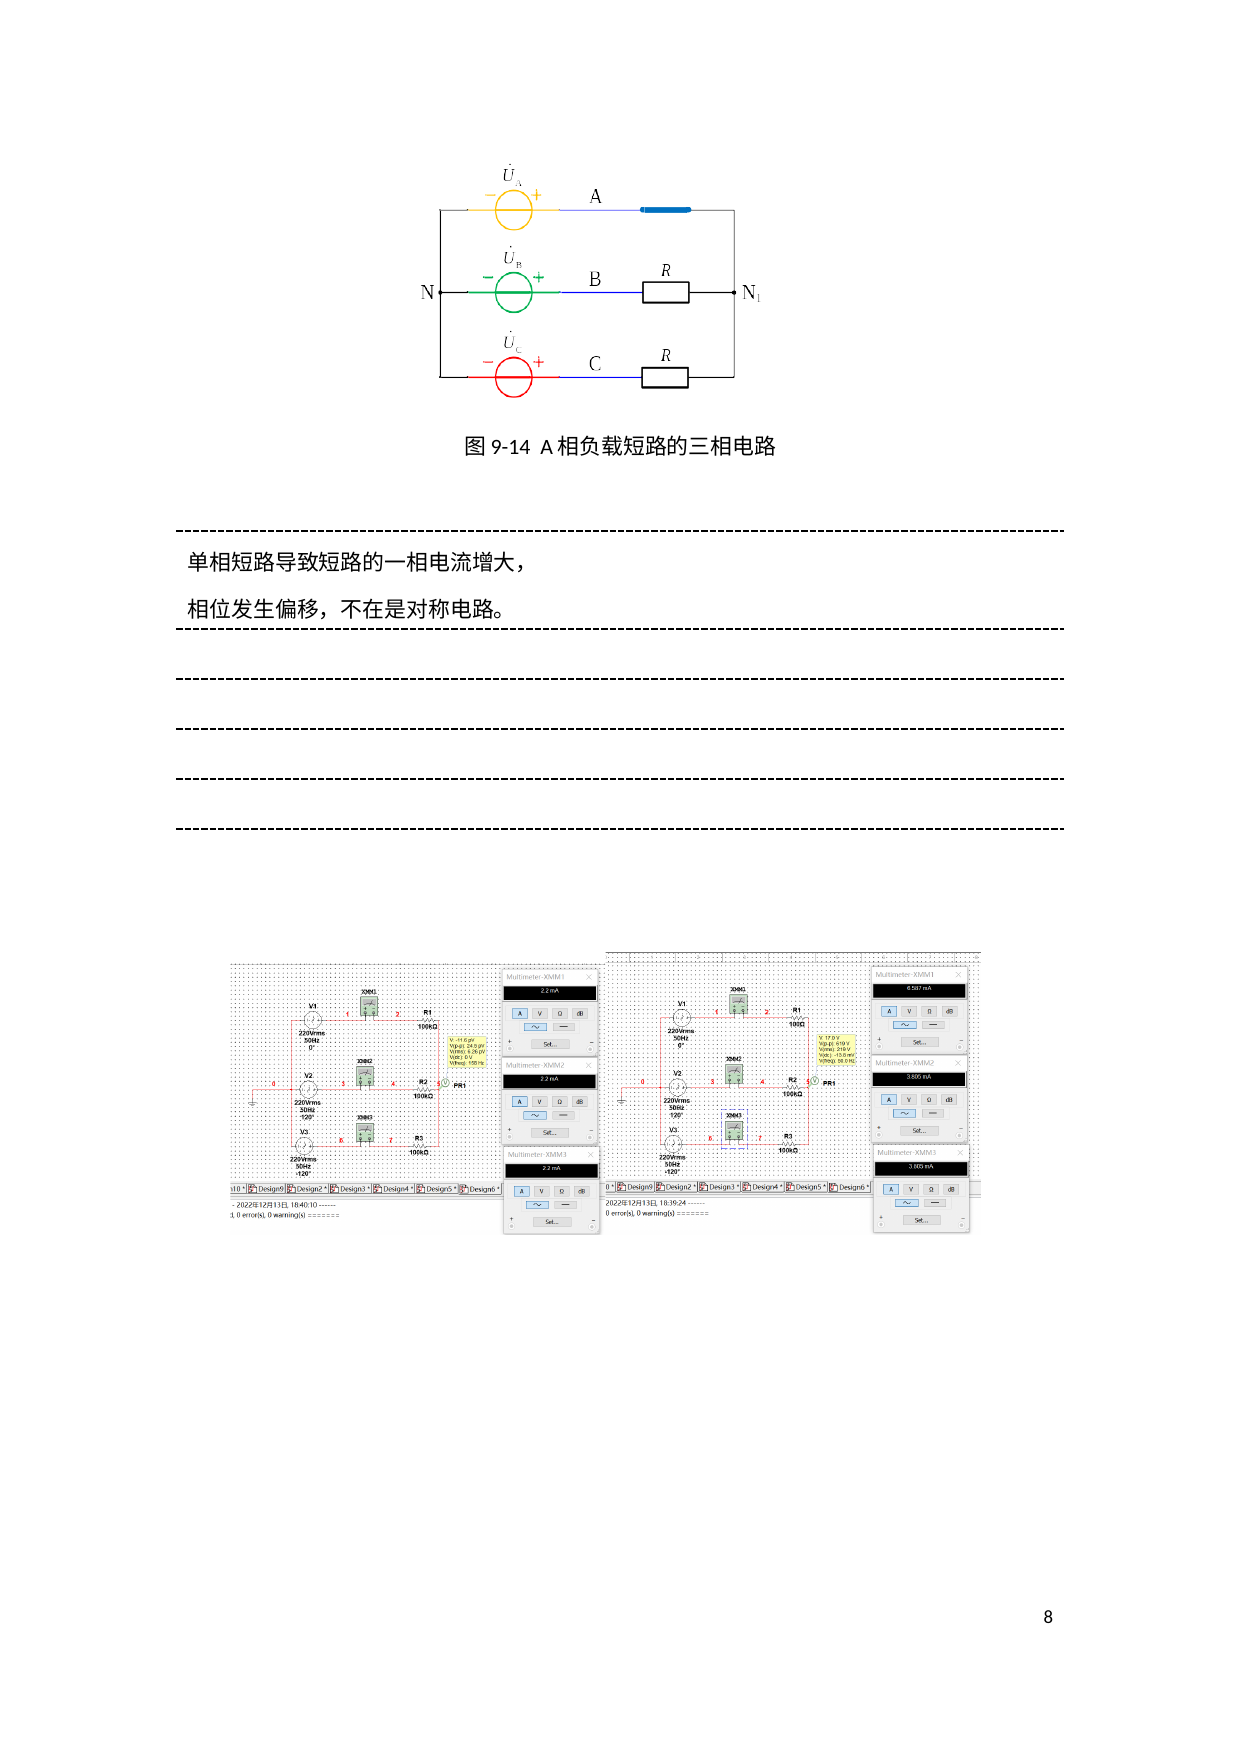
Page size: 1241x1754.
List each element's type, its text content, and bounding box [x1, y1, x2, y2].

picture [230, 952, 981, 1235]
table_cell [176, 778, 1064, 827]
table_cell 单相短路导致短路的一相电流增大， 相位发生偏移，不在是对称电路。 [176, 530, 1064, 627]
table_header 图9-14 A相负载短路的三相电路 [176, 162, 1064, 529]
table_cell [176, 678, 1064, 727]
table_cell [176, 628, 1064, 677]
table_cell [176, 728, 1064, 777]
